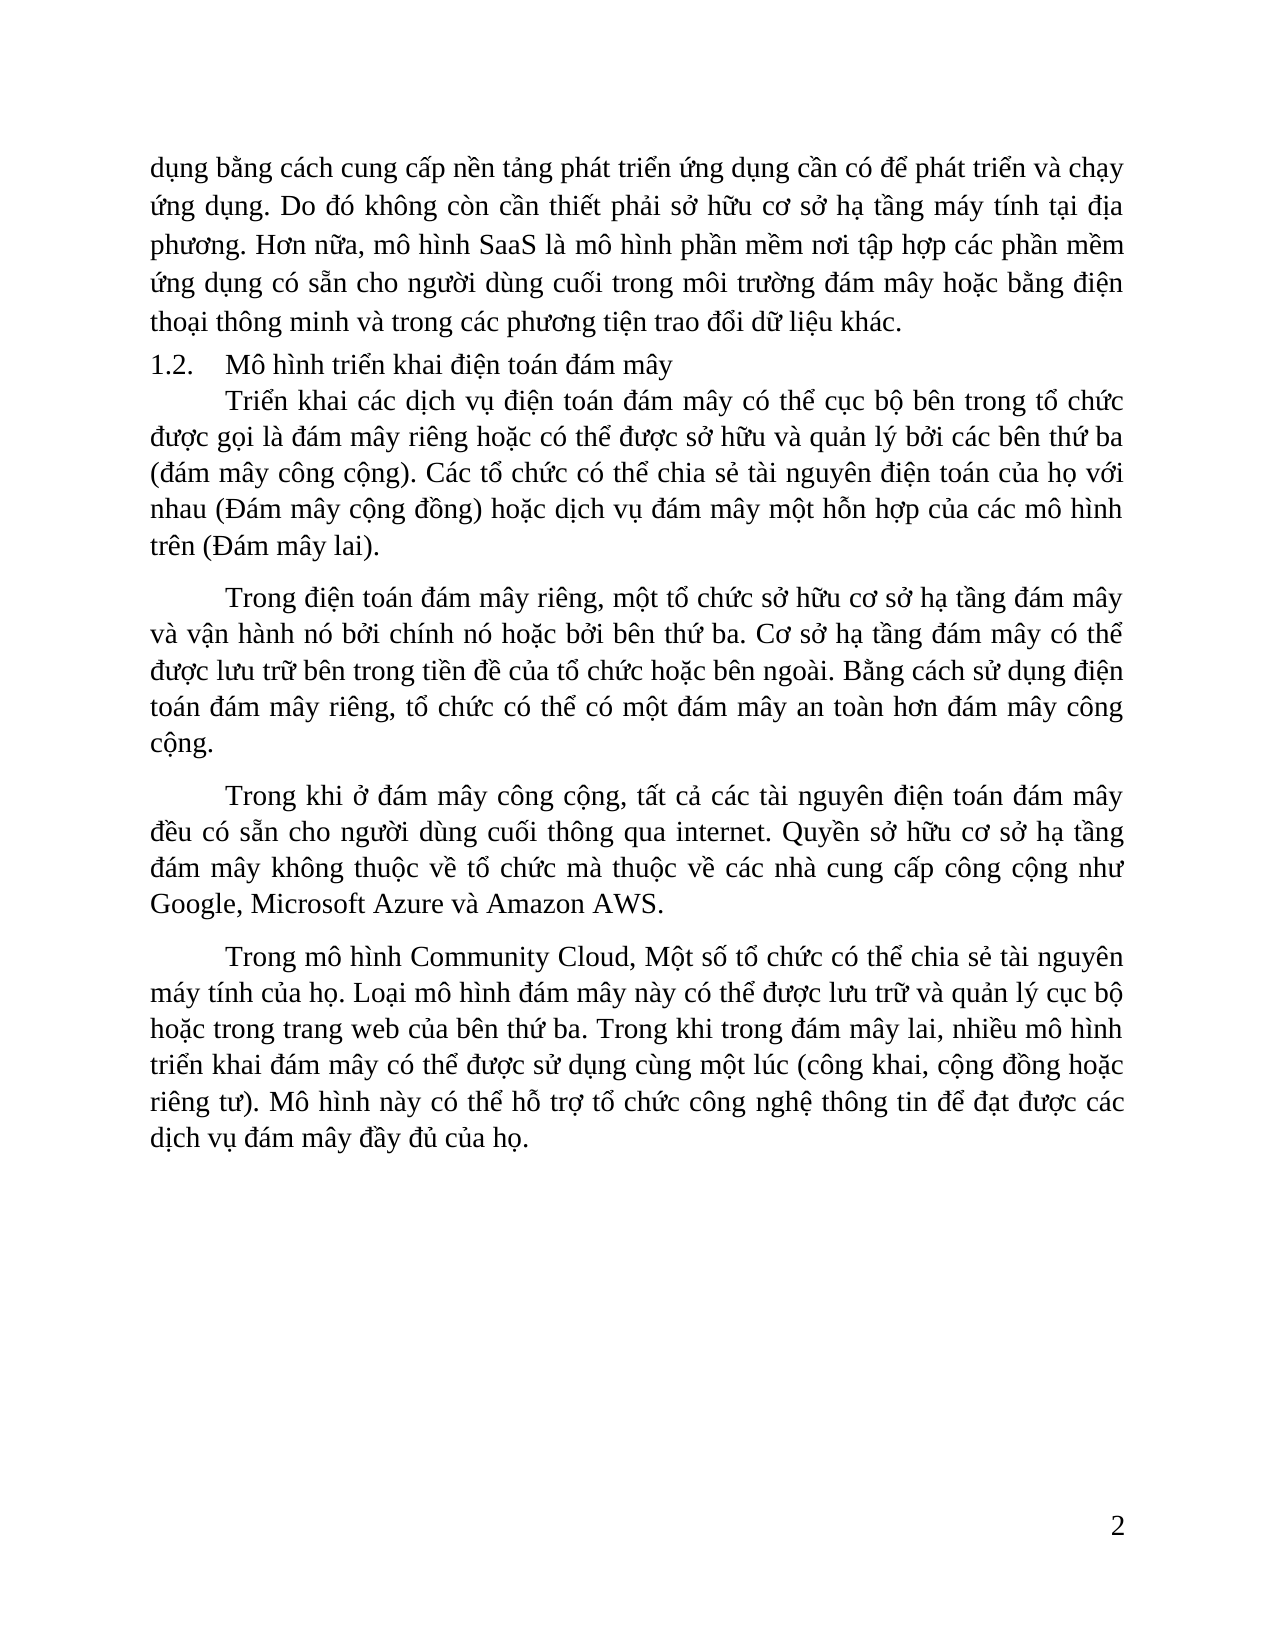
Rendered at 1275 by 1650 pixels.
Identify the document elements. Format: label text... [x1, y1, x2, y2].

subtitle Mô hình triển khai điện toán đám mây [150, 347, 1125, 380]
text Trong mô hình Community Cloud, Một số tổ chức có thể chia sẻ tài nguyên máy tính của họ. Loại mô hình đám mây này có thể được lưu trữ và quản lý cục bộ hoặc trong trang web của bên thứ ba. Trong khi trong đám mây lai, nhiều mô hình triển khai đám mây có thể được sử dụng cùng một lúc (công khai, cộng đồng hoặc riêng tư). Mô hình này có thể hỗ trợ tổ chức công nghệ thông tin để đạt được các dịch vụ đám mây đầy đủ của họ. [150, 1117, 1125, 1153]
text Triển khai các dịch vụ điện toán đám mây có thể cục bộ bên trong tổ chức được gọi là đám mây riêng hoặc có thể được sở hữu và quản lý bởi các bên thứ ba (đám mây công cộng). Các tổ chức có thể chia sẻ tài nguyên điện toán của họ với nhau (Đám mây cộng đồng) hoặc dịch vụ đám mây một hỗn hợp của các mô hình trên (Đám mây lai). [150, 383, 1125, 419]
text Trong điện toán đám mây riêng, một tổ chức sở hữu cơ sở hạ tầng đám mây và vận hành nó bởi chính nó hoặc bởi bên thứ ba. Cơ sở hạ tầng đám mây có thể được lưu trữ bên trong tiền đề của tổ chức hoặc bên ngoài. Bằng cách sử dụng điện toán đám mây riêng, tổ chức có thể có một đám mây an toàn hơn đám mây công cộng. [150, 722, 1125, 758]
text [150, 150, 1125, 338]
text Trong điện toán đám mây riêng, một tổ chức sở hữu cơ sở hạ tầng đám mây và vận hành nó bởi chính nó hoặc bởi bên thứ ba. Cơ sở hạ tầng đám mây có thể được lưu trữ bên trong tiền đề của tổ chức hoặc bên ngoài. Bằng cách sử dụng điện toán đám mây riêng, tổ chức có thể có một đám mây an toàn hơn đám mây công cộng. [150, 580, 1125, 617]
text Triển khai các dịch vụ điện toán đám mây có thể cục bộ bên trong tổ chức được gọi là đám mây riêng hoặc có thể được sở hữu và quản lý bởi các bên thứ ba (đám mây công cộng). Các tổ chức có thể chia sẻ tài nguyên điện toán của họ với nhau (Đám mây cộng đồng) hoặc dịch vụ đám mây một hỗn hợp của các mô hình trên (Đám mây lai). [150, 525, 1125, 561]
text Trong mô hình Community Cloud, Một số tổ chức có thể chia sẻ tài nguyên máy tính của họ. Loại mô hình đám mây này có thể được lưu trữ và quản lý cục bộ hoặc trong trang web của bên thứ ba. Trong khi trong đám mây lai, nhiều mô hình triển khai đám mây có thể được sử dụng cùng một lúc (công khai, cộng đồng hoặc riêng tư). Mô hình này có thể hỗ trợ tổ chức công nghệ thông tin để đạt được các dịch vụ đám mây đầy đủ của họ. [150, 939, 1125, 975]
text Trong khi ở đám mây công cộng, tất cả các tài nguyên điện toán đám mây đều có sẵn cho người dùng cuối thông qua internet. Quyền sở hữu cơ sở hạ tầng đám mây không thuộc về tổ chức mà thuộc về các nhà cung cấp công cộng như Google, Microsoft Azure và Amazon AWS. [150, 778, 1125, 814]
text Trong khi ở đám mây công cộng, tất cả các tài nguyên điện toán đám mây đều có sẵn cho người dùng cuối thông qua internet. Quyền sở hữu cơ sở hạ tầng đám mây không thuộc về tổ chức mà thuộc về các nhà cung cấp công cộng như Google, Microsoft Azure và Amazon AWS. [150, 884, 1125, 920]
